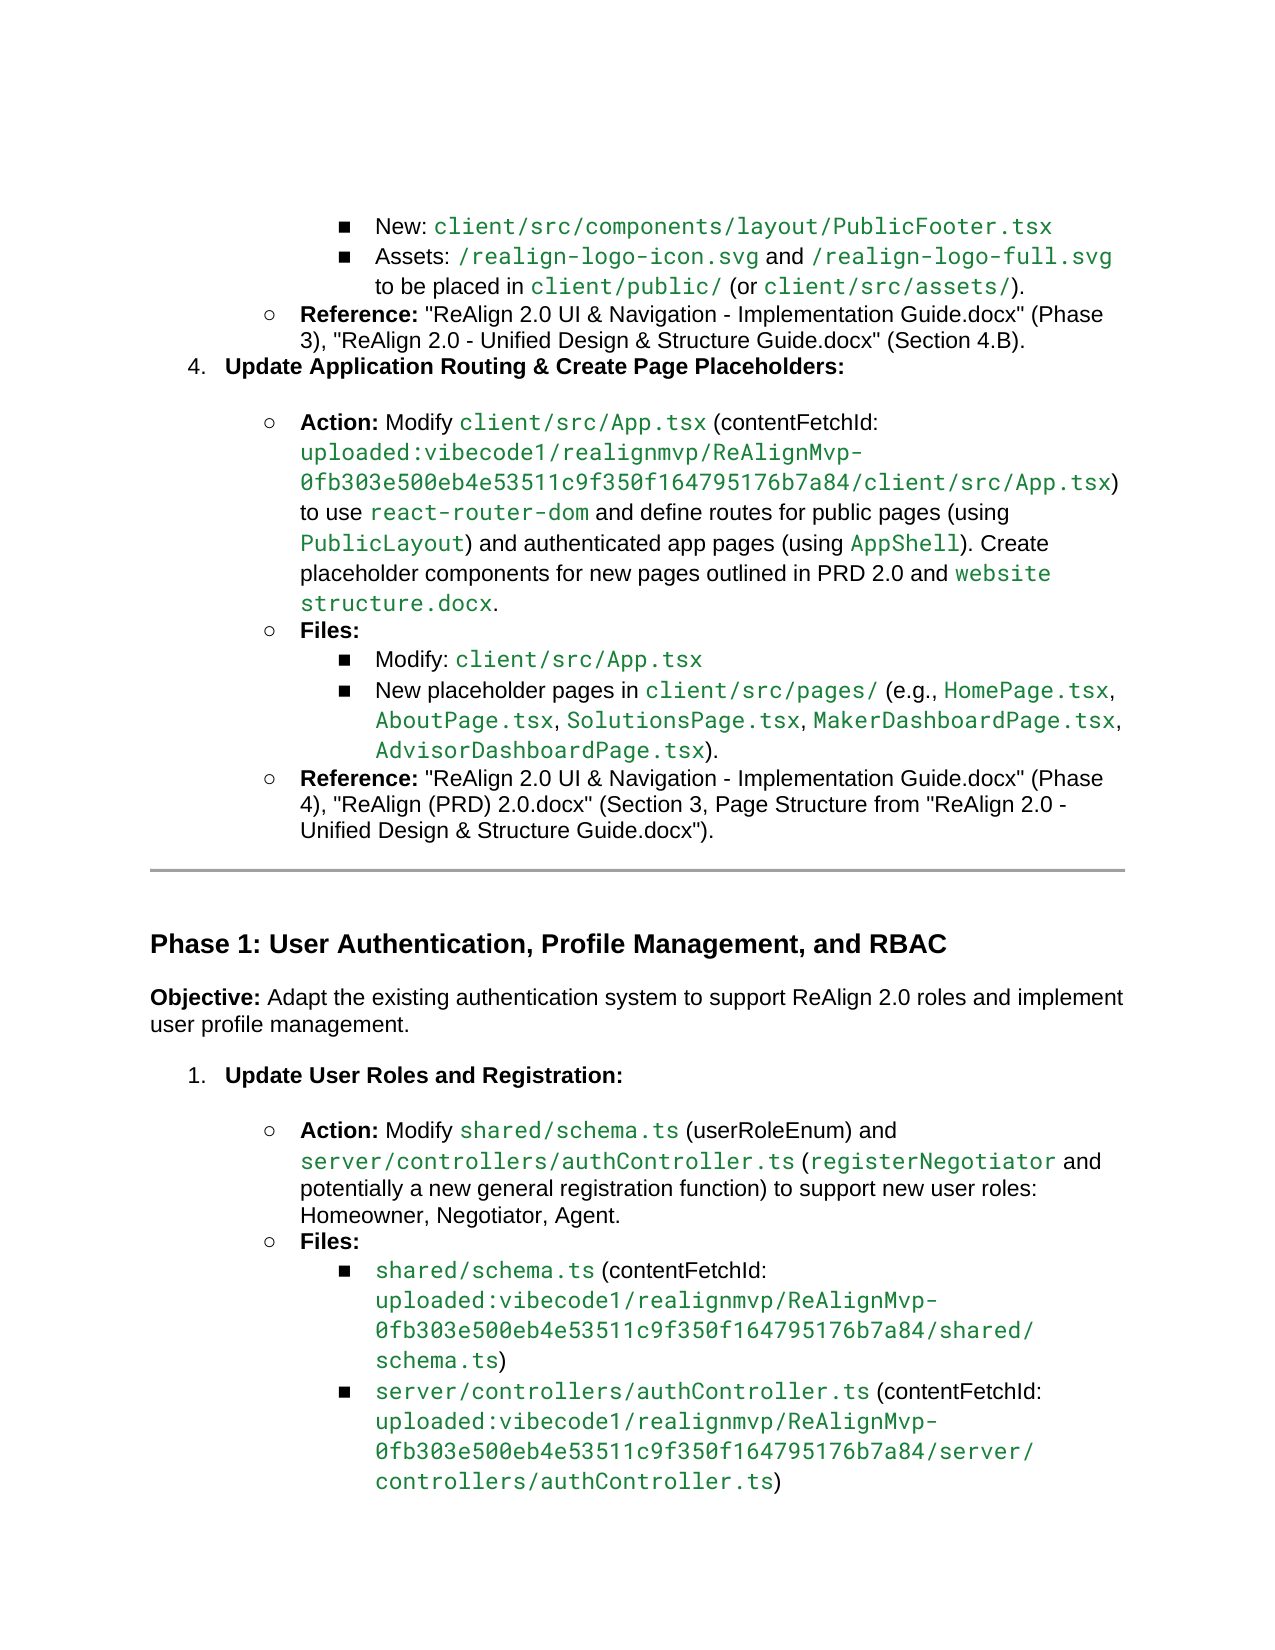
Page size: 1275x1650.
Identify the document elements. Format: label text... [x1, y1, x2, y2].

list Files: [262, 1228, 1125, 1254]
list Reference: "ReAlign 2.0 UI & Navigation - Implementation Guide.docx" (Phase 3), "ReAlign 2.0 - Unified Design & Structure Guide.docx" (Section 4.B). [262, 301, 1125, 353]
list Action: Modify shared/schema.ts (userRoleEnum) and server/controllers/authController.ts (registerNegotiator and potentially a new general registration function) to support new user roles: Homeowner, Negotiator, Agent. [262, 1115, 1125, 1228]
list Files: [262, 617, 1125, 644]
list Action: Modify client/src/App.tsx (contentFetchId: uploaded:vibecode1/realignmvp/ReAlignMvp-0fb303e500eb4e53511c9f350f164795176b7a84/client/src/App.tsx) to use react-router-dom and define routes for public pages (using PublicLayout) and authenticated app pages (using AppShell). Create placeholder components for new pages outlined in PRD 2.0 and website structure.docx. [262, 406, 1125, 617]
list Modify: client/src/App.tsx [337, 644, 1125, 674]
list Update User Roles and Registration: [187, 1062, 1125, 1115]
list Update Application Routing & Create Page Placeholders: [187, 353, 1125, 406]
text Objective: Adapt the existing authentication system to support ReAlign 2.0 roles and implement user profile management. [150, 984, 1125, 1037]
list New placeholder pages in client/src/pages/ (e.g., HomePage.tsx, AboutPage.tsx, SolutionsPage.tsx, MakerDashboardPage.tsx, AdvisorDashboardPage.tsx). [337, 674, 1125, 765]
subtitle Phase 1: User Authentication, Profile Management, and RBAC [150, 928, 1125, 959]
list Reference: "ReAlign 2.0 UI & Navigation - Implementation Guide.docx" (Phase 4), "ReAlign (PRD) 2.0.docx" (Section 3, Page Structure from "ReAlign 2.0 - Unified Design & Structure Guide.docx"). [262, 765, 1125, 844]
list New: client/src/components/layout/PublicFooter.tsx [337, 210, 1125, 240]
list server/controllers/authController.ts (contentFetchId: uploaded:vibecode1/realignmvp/ReAlignMvp-0fb303e500eb4e53511c9f350f164795176b7a84/server/controllers/authController.ts) [337, 1375, 1125, 1496]
list Assets: /realign-logo-icon.svg and /realign-logo-full.svg to be placed in client/public/ (or client/src/assets/). [337, 240, 1125, 301]
list shared/schema.ts (contentFetchId: uploaded:vibecode1/realignmvp/ReAlignMvp-0fb303e500eb4e53511c9f350f164795176b7a84/shared/schema.ts) [337, 1254, 1125, 1375]
